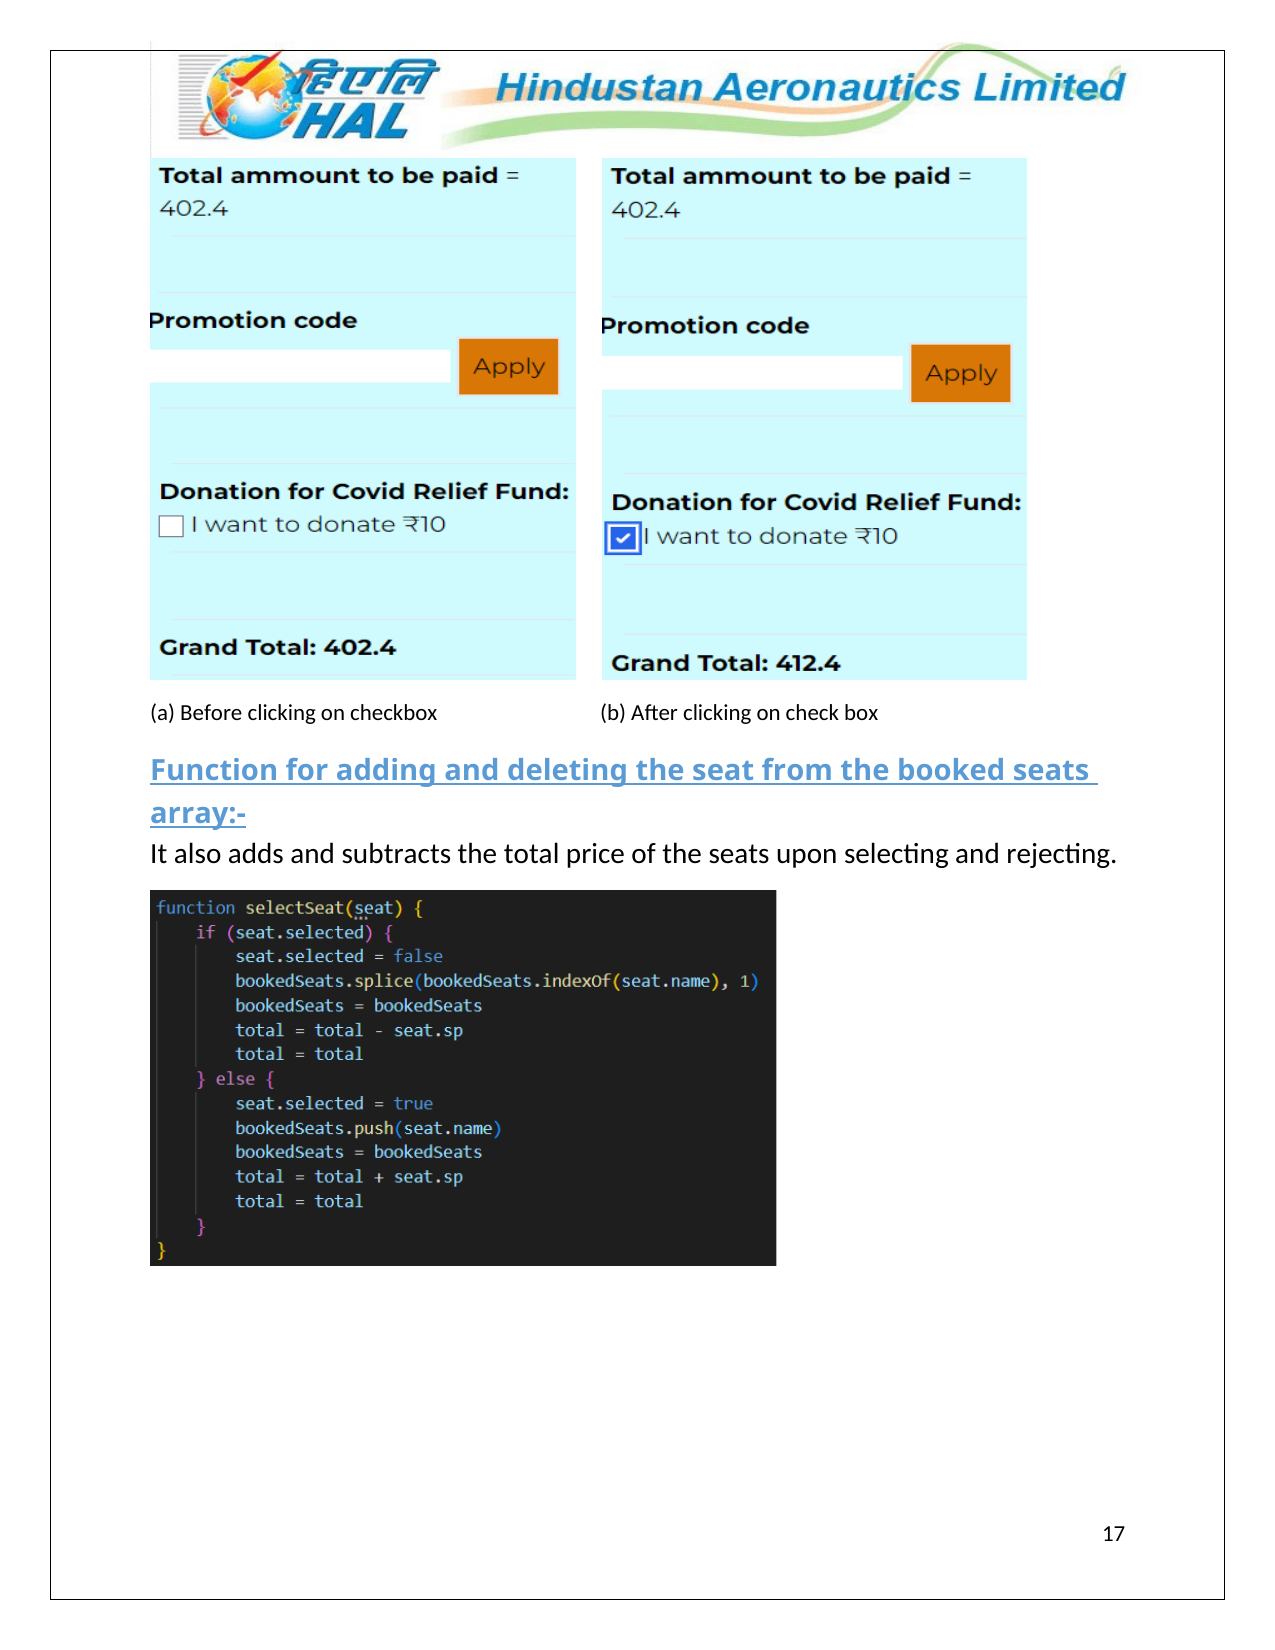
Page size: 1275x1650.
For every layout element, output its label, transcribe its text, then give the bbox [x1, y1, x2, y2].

picture [150, 890, 777, 1266]
picture [150, 51, 1143, 680]
text It also adds and subtracts the total price of the seats upon selecting and rejecting. [150, 835, 1125, 871]
picture [150, 41, 1143, 50]
text (a) Before clicking on checkbox (b) After clicking on check box [150, 698, 1125, 726]
subtitle Function for adding and deleting the seat from the booked seats array:- [150, 749, 1125, 832]
